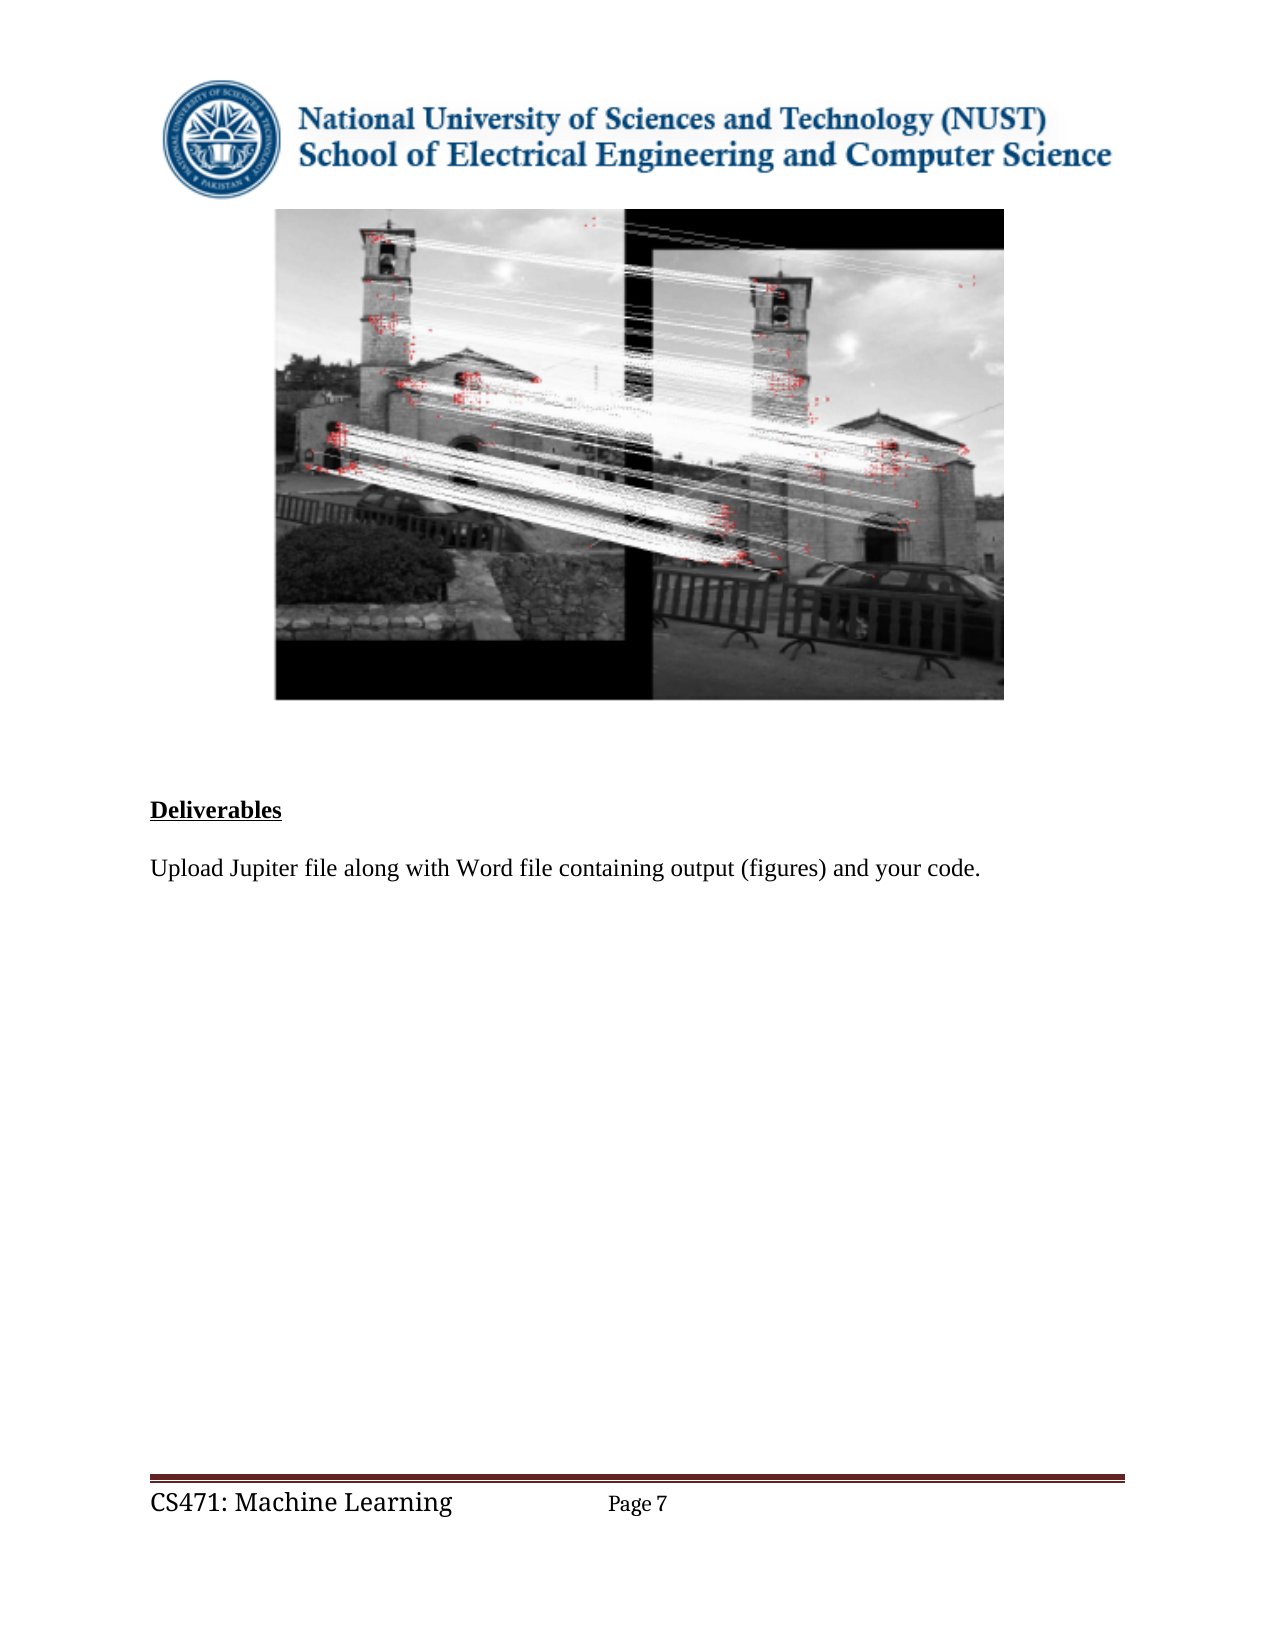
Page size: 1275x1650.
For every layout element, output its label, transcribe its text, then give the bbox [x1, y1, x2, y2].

picture [150, 75, 1125, 704]
text Deliverables [150, 795, 1125, 824]
text Upload Jupiter file along with Word file containing output (figures) and your code. [150, 853, 1125, 882]
